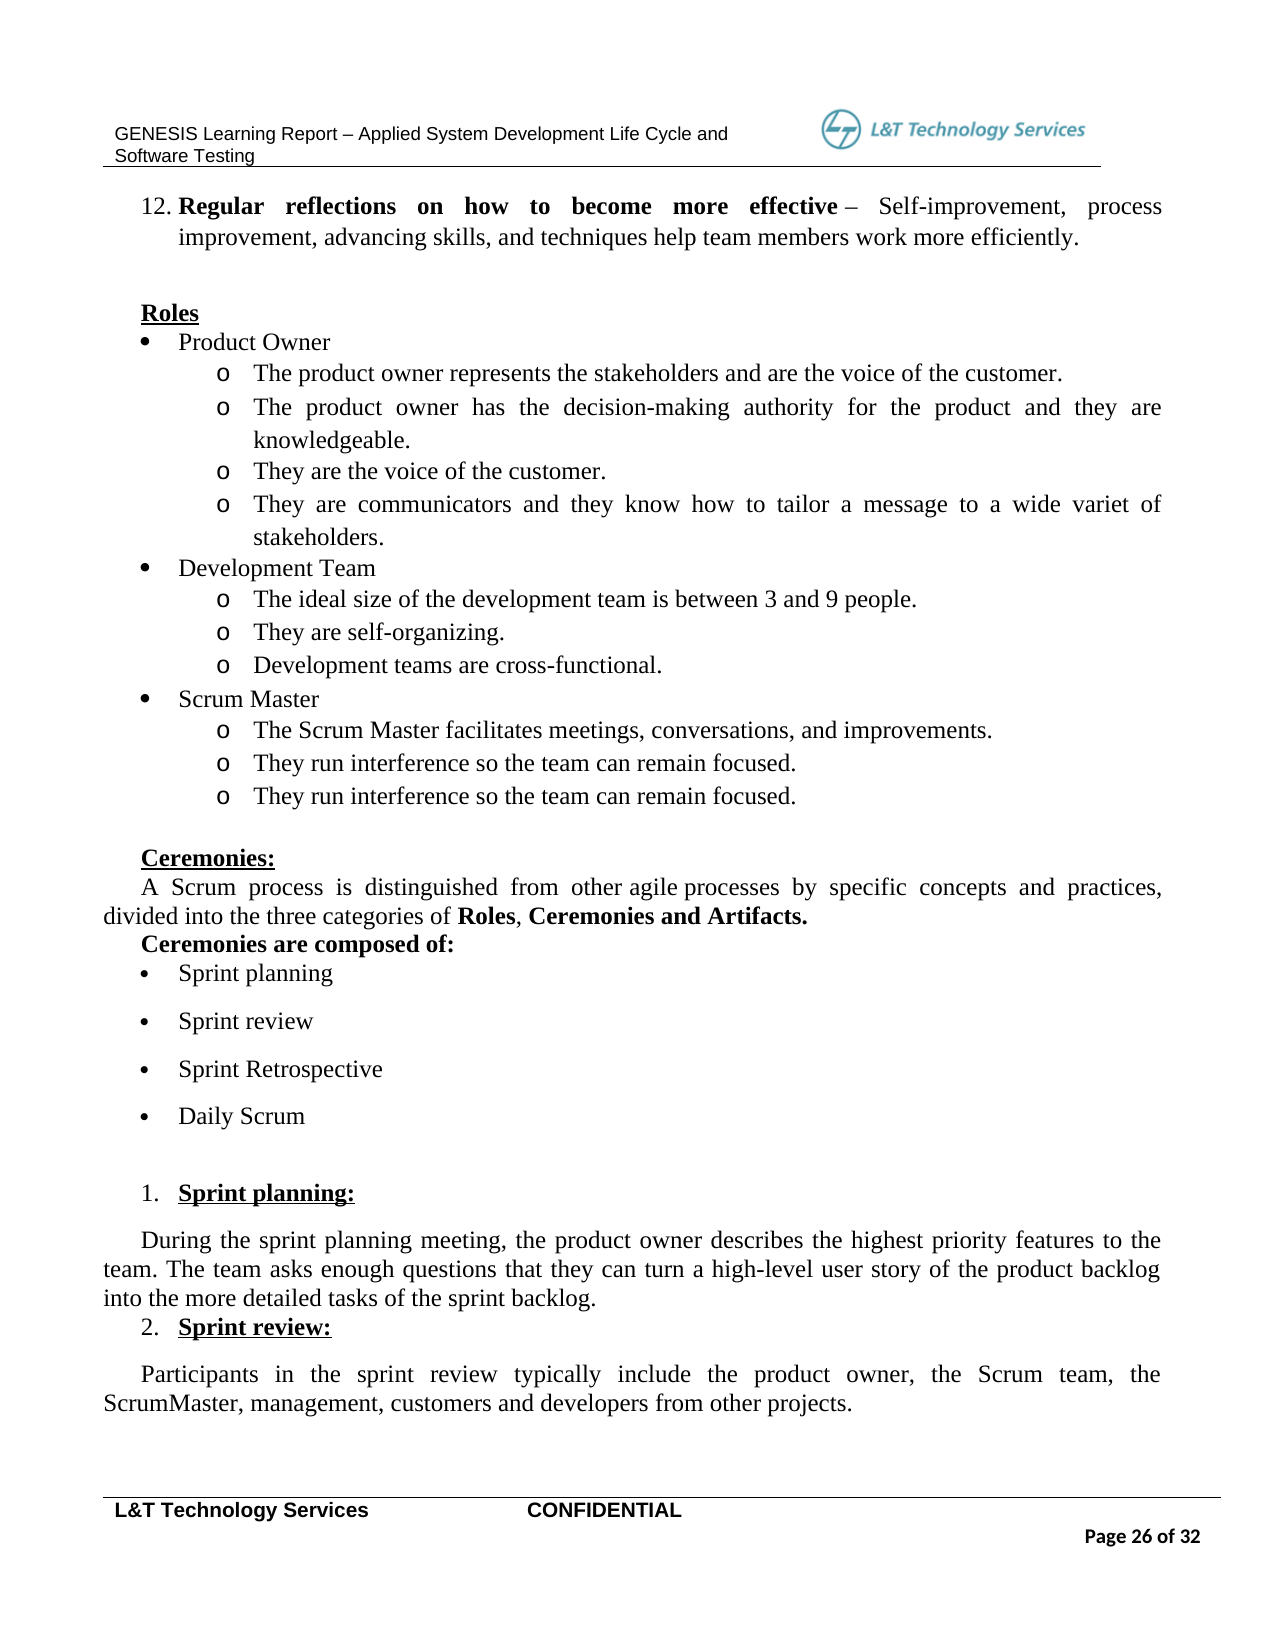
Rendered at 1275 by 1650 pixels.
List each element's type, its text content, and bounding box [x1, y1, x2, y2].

list The ideal size of the development team is between 3 and 9 people. [216, 584, 1162, 615]
text Roles [103, 298, 1162, 327]
list The product owner has the decision-making authority for the product and they are knowledgeable. [216, 392, 1162, 453]
list Daily Scrum [141, 1101, 1162, 1130]
text Ceremonies are composed of: [103, 929, 1162, 958]
text Participants in the sprint review typically include the product owner, the Scrum team, the ScrumMaster, management, customers and developers from other projects. [103, 1359, 1162, 1417]
list Development teams are cross-functional. [216, 651, 1162, 681]
list They are self-organizing. [216, 617, 1162, 648]
list Product Owner [141, 327, 1162, 356]
list The Scrum Master facilitates meetings, conversations, and improvements. [216, 715, 1162, 746]
list They are the voice of the customer. [216, 456, 1162, 487]
list Scrum Master [141, 684, 1162, 713]
list Sprint review: [141, 1312, 1162, 1341]
list The product owner represents the stakeholders and are the voice of the customer. [216, 358, 1162, 389]
text During the sprint planning meeting, the product owner describes the highest priority features to the team. The team asks enough questions that they can turn a high-level user story of the product backlog into the more detailed tasks of the sprint backlog. [103, 1226, 1162, 1312]
list They are communicators and they know how to tailor a message to a wide variet of stakeholders. [216, 489, 1162, 551]
text Ceremonies: [103, 843, 1162, 872]
list Regular reflections on how to become more effective – Self-improvement, process improvement, advancing skills, and techniques help team members work more efficiently. [141, 191, 1162, 251]
list Sprint Retrospective [141, 1054, 1162, 1082]
list Sprint planning: [141, 1178, 1162, 1207]
list Sprint review [141, 1006, 1162, 1035]
list They run interference so the team can remain focused. [216, 748, 1162, 779]
list Development Team [141, 553, 1162, 582]
text A Scrum process is distinguished from other agile processes by specific concepts and practices, divided into the three categories of Roles, Ceremonies and Artifacts. [103, 872, 1162, 929]
list They run interference so the team can remain focused. [216, 781, 1162, 812]
list Sprint planning [141, 958, 1162, 987]
